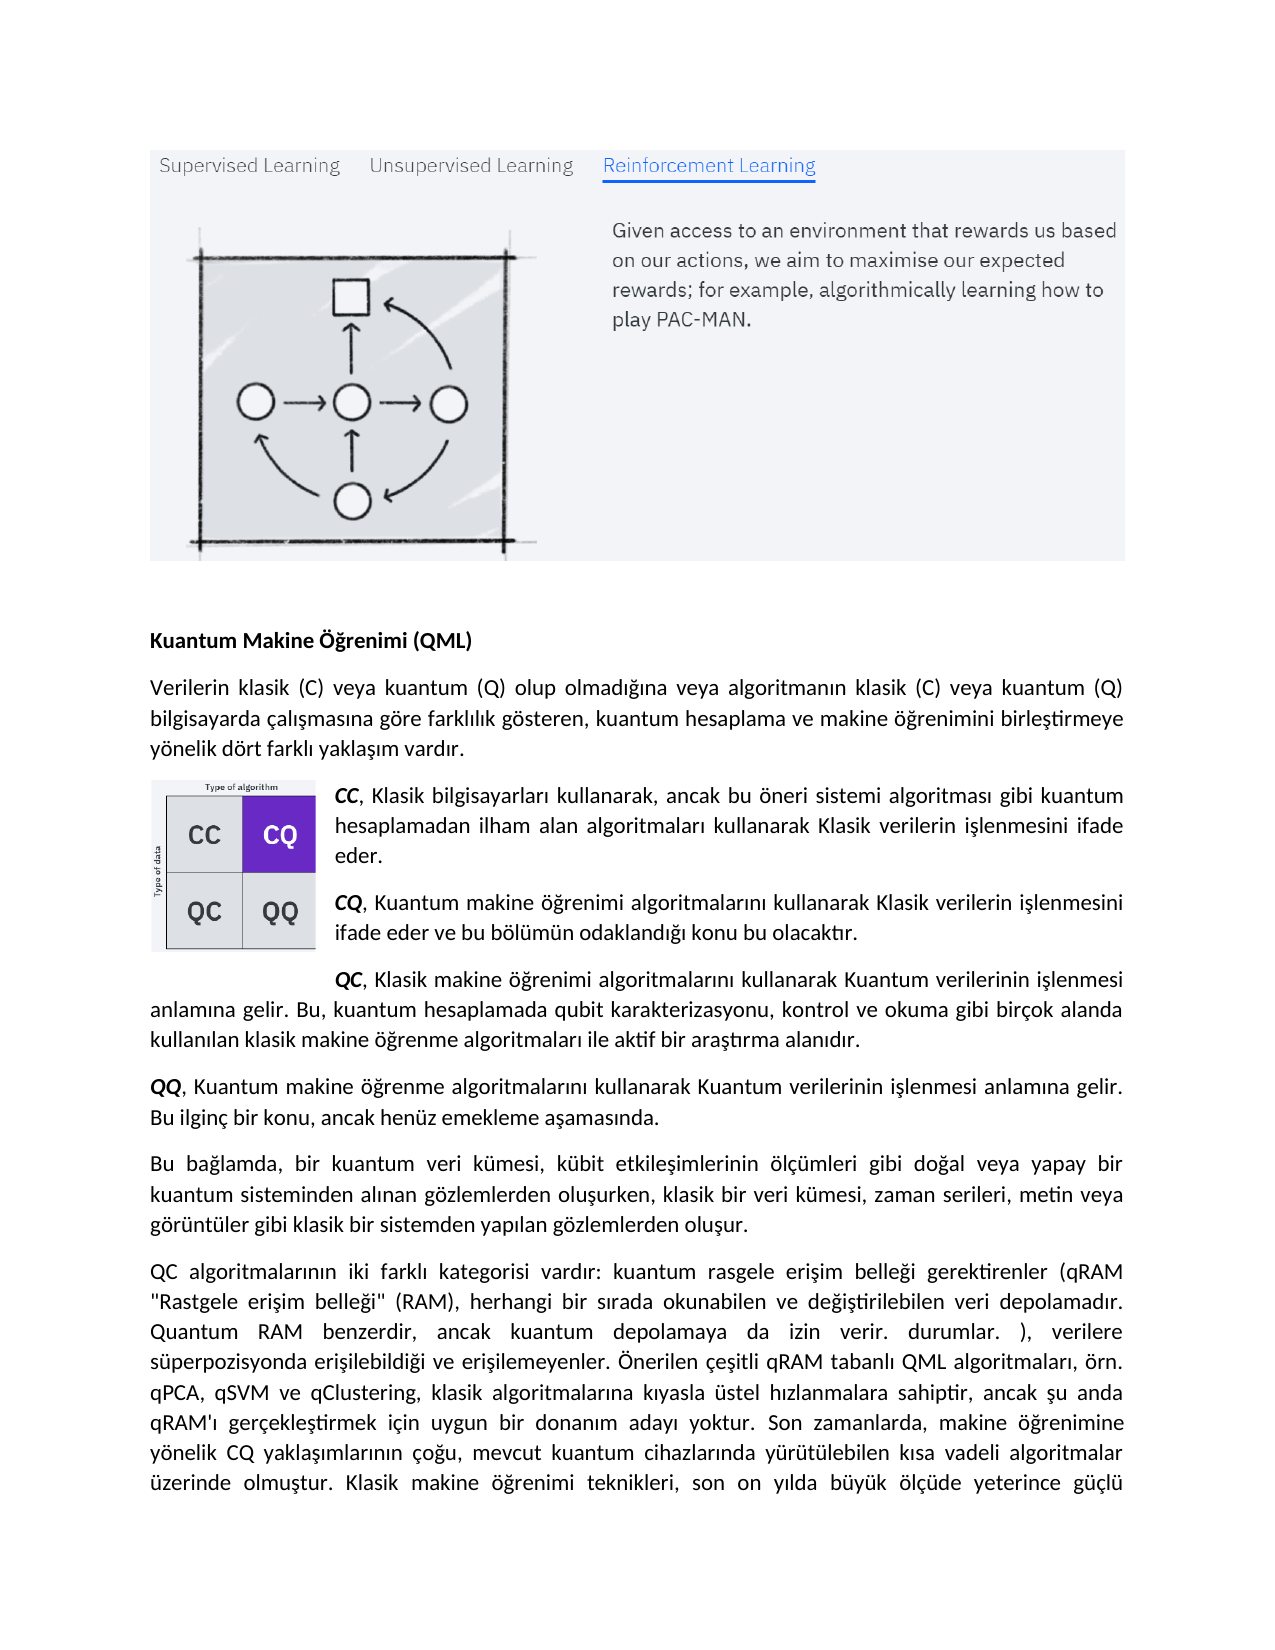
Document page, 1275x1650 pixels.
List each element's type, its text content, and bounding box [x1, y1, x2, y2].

text Kuantum Makine Öğrenimi (QML) [150, 627, 1125, 655]
picture [150, 150, 1125, 561]
text QC, Klasik makine öğrenimi algoritmalarını kullanarak Kuantum verilerinin işlenmesi anlamına gelir. Bu, kuantum hesaplamada qubit karakterizasyonu, kontrol ve okuma gibi birçok alanda kullanılan klasik makine öğrenme algoritmaları ile aktif bir araştırma alanıdır. [150, 965, 1125, 1054]
text Verilerin klasik (C) veya kuantum (Q) olup olmadığına veya algoritmanın klasik (C) veya kuantum (Q) bilgisayarda çalışmasına göre farklılık gösteren, kuantum hesaplama ve makine öğrenimini birleştirmeye yönelik dört farklı yaklaşım vardır. [150, 673, 1125, 762]
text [150, 1257, 1125, 1496]
text Bu bağlamda, bir kuantum veri kümesi, kübit etkileşimlerinin ölçümleri gibi doğal veya yapay bir kuantum sisteminden alınan gözlemlerden oluşurken, klasik bir veri kümesi, zaman serileri, metin veya görüntüler gibi klasik bir sistemden yapılan gözlemlerden oluşur. [150, 1149, 1125, 1238]
picture [150, 780, 316, 950]
text QQ, Kuantum makine öğrenme algoritmalarını kullanarak Kuantum verilerinin işlenmesi anlamına gelir. Bu ilginç bir konu, ancak henüz emekleme aşamasında. [150, 1072, 1125, 1131]
text CQ, Kuantum makine öğrenimi algoritmalarını kullanarak Klasik verilerin işlenmesini ifade eder ve bu bölümün odaklandığı konu bu olacaktır. [316, 888, 1125, 946]
text CC, Klasik bilgisayarları kullanarak, ancak bu öneri sistemi algoritması gibi kuantum hesaplamadan ilham alan algoritmaları kullanarak Klasik verilerin işlenmesini ifade eder. [316, 781, 1125, 869]
